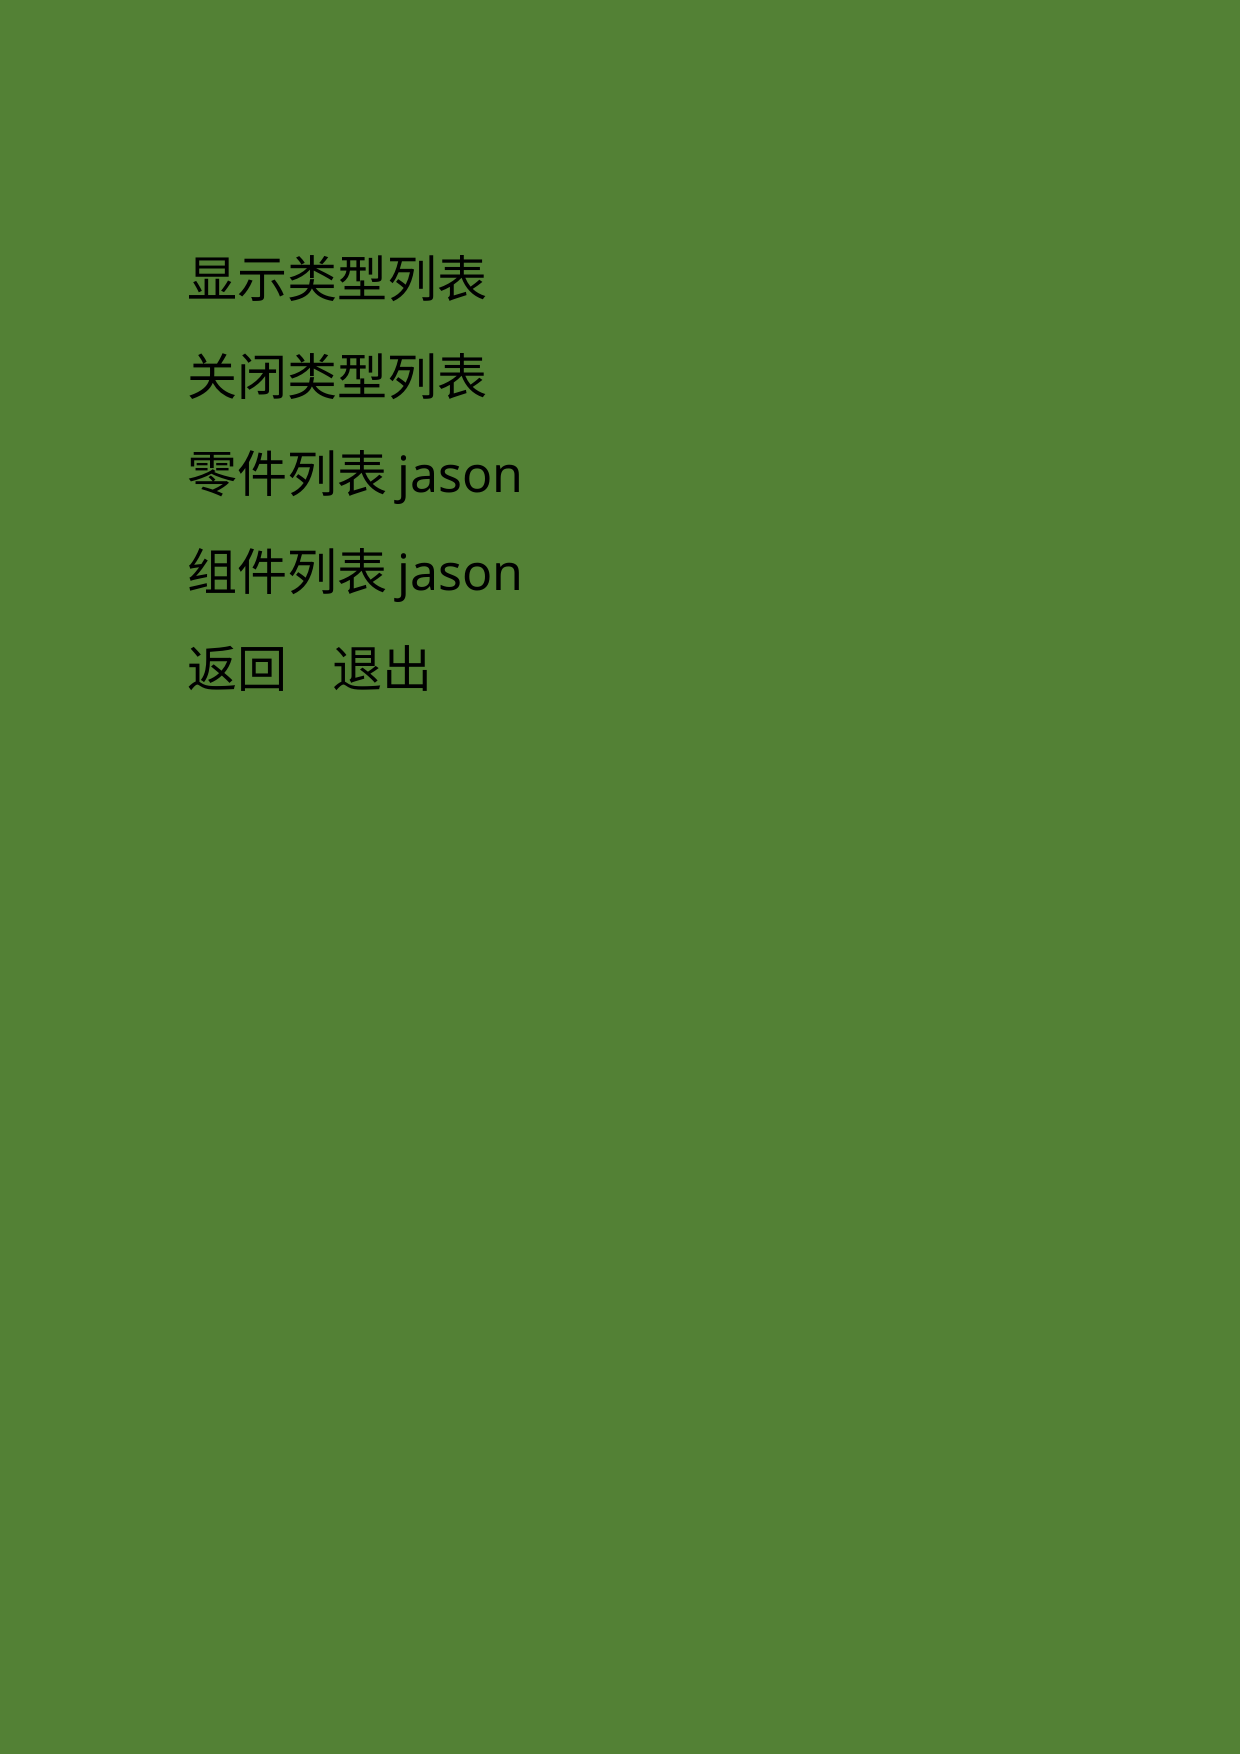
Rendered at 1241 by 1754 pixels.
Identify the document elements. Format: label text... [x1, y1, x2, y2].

text 关闭类型列表 [187, 324, 1053, 422]
text 显示类型列表 [187, 227, 1053, 324]
text 返回 退出 [187, 617, 1053, 714]
text 零件列表jason [187, 422, 1053, 519]
text 组件列表jason [187, 519, 1053, 617]
